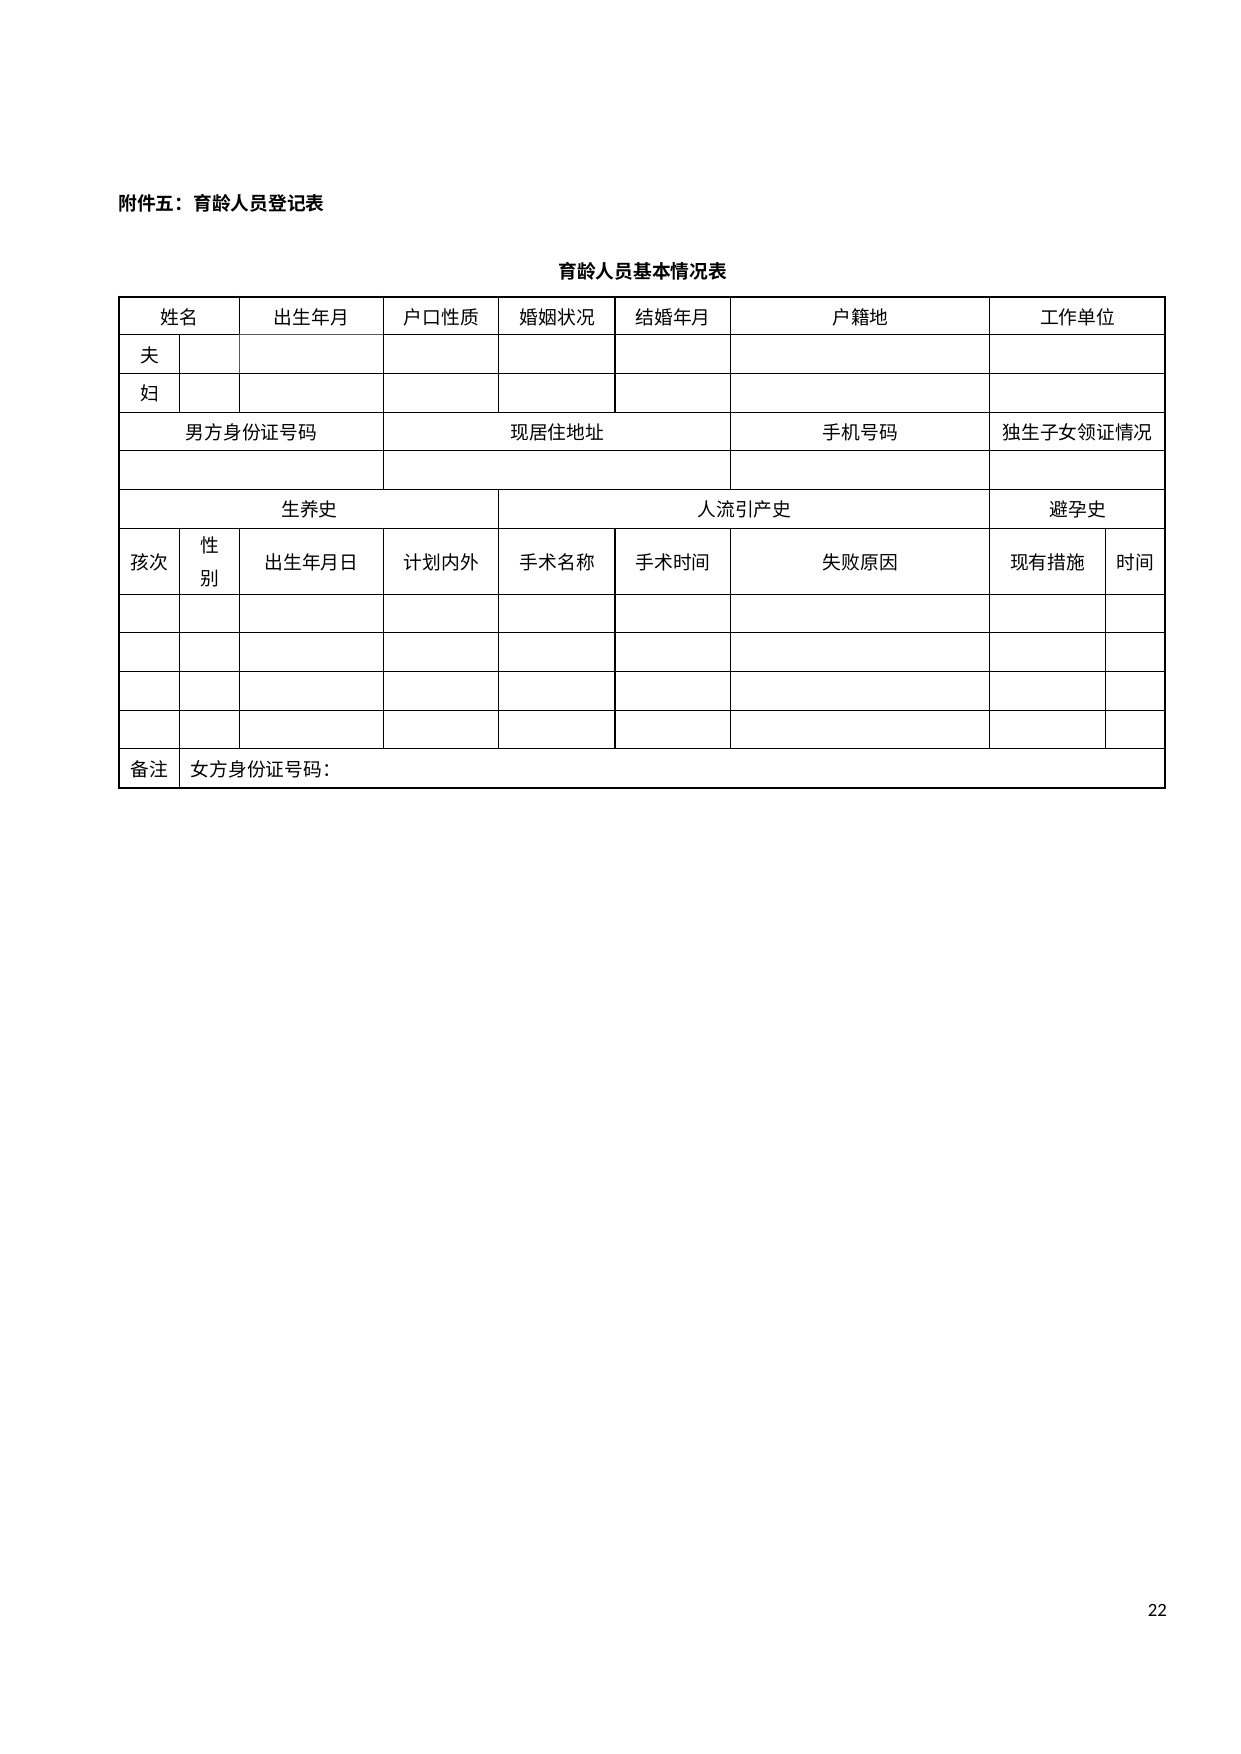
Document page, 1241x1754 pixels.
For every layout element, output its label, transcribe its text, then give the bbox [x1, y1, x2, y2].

table_cell [499, 633, 614, 671]
table_cell [731, 595, 989, 632]
table_cell [180, 374, 239, 412]
table_cell [240, 711, 383, 748]
table_cell 户口性质 [384, 298, 498, 334]
table_cell [384, 374, 498, 412]
table_cell 结婚年月 [616, 298, 730, 334]
table_cell 失败原因 [731, 529, 989, 593]
table_cell 人流引产史 [499, 490, 989, 527]
table_cell [384, 672, 498, 709]
table_cell [384, 595, 498, 632]
table_cell [499, 595, 614, 632]
table_cell [616, 633, 730, 671]
table_cell 手术名称 [499, 529, 614, 593]
table_cell [180, 672, 239, 709]
table_cell 妇 [120, 374, 179, 412]
table_cell [731, 374, 989, 412]
table_cell [616, 335, 730, 373]
table_cell 出生年月 [240, 298, 383, 334]
table_cell [990, 374, 1164, 412]
table_cell [120, 672, 179, 709]
table_cell 计划内外 [384, 529, 498, 593]
table_cell [616, 672, 730, 709]
table_cell 时间 [1106, 529, 1164, 593]
table_cell 手机号码 [731, 413, 989, 450]
table_cell [384, 711, 498, 748]
table_cell 生养史 [120, 490, 498, 527]
table_cell 性别 [180, 529, 239, 593]
table_cell [240, 595, 383, 632]
table_cell [1106, 711, 1164, 748]
table_cell [990, 633, 1105, 671]
table_cell 工作单位 [990, 298, 1164, 334]
table_cell [990, 595, 1105, 632]
table_cell 现有措施 [990, 529, 1105, 593]
table_cell [120, 595, 179, 632]
table_cell 姓名 [120, 298, 239, 334]
table_cell [616, 374, 730, 412]
table_cell [180, 335, 239, 373]
table_cell 夫 [120, 335, 179, 373]
table_cell 女方身份证号码： [180, 749, 1164, 787]
table_cell [120, 451, 383, 489]
table_cell [499, 672, 614, 709]
table_cell [384, 335, 498, 373]
table_cell [180, 595, 239, 632]
table_cell [120, 633, 179, 671]
table_cell 独生子女领证情况 [990, 413, 1164, 450]
table_cell 户籍地 [731, 298, 989, 334]
table_cell [1106, 633, 1164, 671]
table_cell [180, 711, 239, 748]
table_cell [240, 374, 383, 412]
table_cell [1106, 672, 1164, 709]
table_cell 婚姻状况 [499, 298, 614, 334]
table_header 育龄人员基本情况表 [119, 246, 1165, 296]
table_cell [180, 633, 239, 671]
table_cell [616, 595, 730, 632]
table_cell 备注 [120, 749, 179, 787]
table_cell [240, 633, 383, 671]
table_cell 手术时间 [616, 529, 730, 593]
table_cell [384, 451, 730, 489]
subtitle 附件五：育龄人员登记表 [118, 186, 1167, 218]
table_cell 现居住地址 [384, 413, 730, 450]
table_cell 出生年月日 [240, 529, 383, 593]
table_cell [731, 633, 989, 671]
table_cell [240, 672, 383, 709]
table_cell 男方身份证号码 [120, 413, 383, 450]
table_cell 孩次 [120, 529, 179, 593]
table_cell [384, 633, 498, 671]
table_cell [990, 335, 1164, 373]
table_cell [499, 335, 614, 373]
table_cell [616, 711, 730, 748]
table_cell [499, 711, 614, 748]
table_cell [990, 672, 1105, 709]
table_cell [990, 451, 1164, 489]
table_cell [240, 335, 383, 373]
table_cell [120, 711, 179, 748]
table_cell [1106, 595, 1164, 632]
table_cell [731, 672, 989, 709]
table_cell [499, 374, 614, 412]
table_cell 避孕史 [990, 490, 1164, 527]
table_cell [990, 711, 1105, 748]
table_cell [731, 451, 989, 489]
table_cell [731, 711, 989, 748]
table_cell [731, 335, 989, 373]
